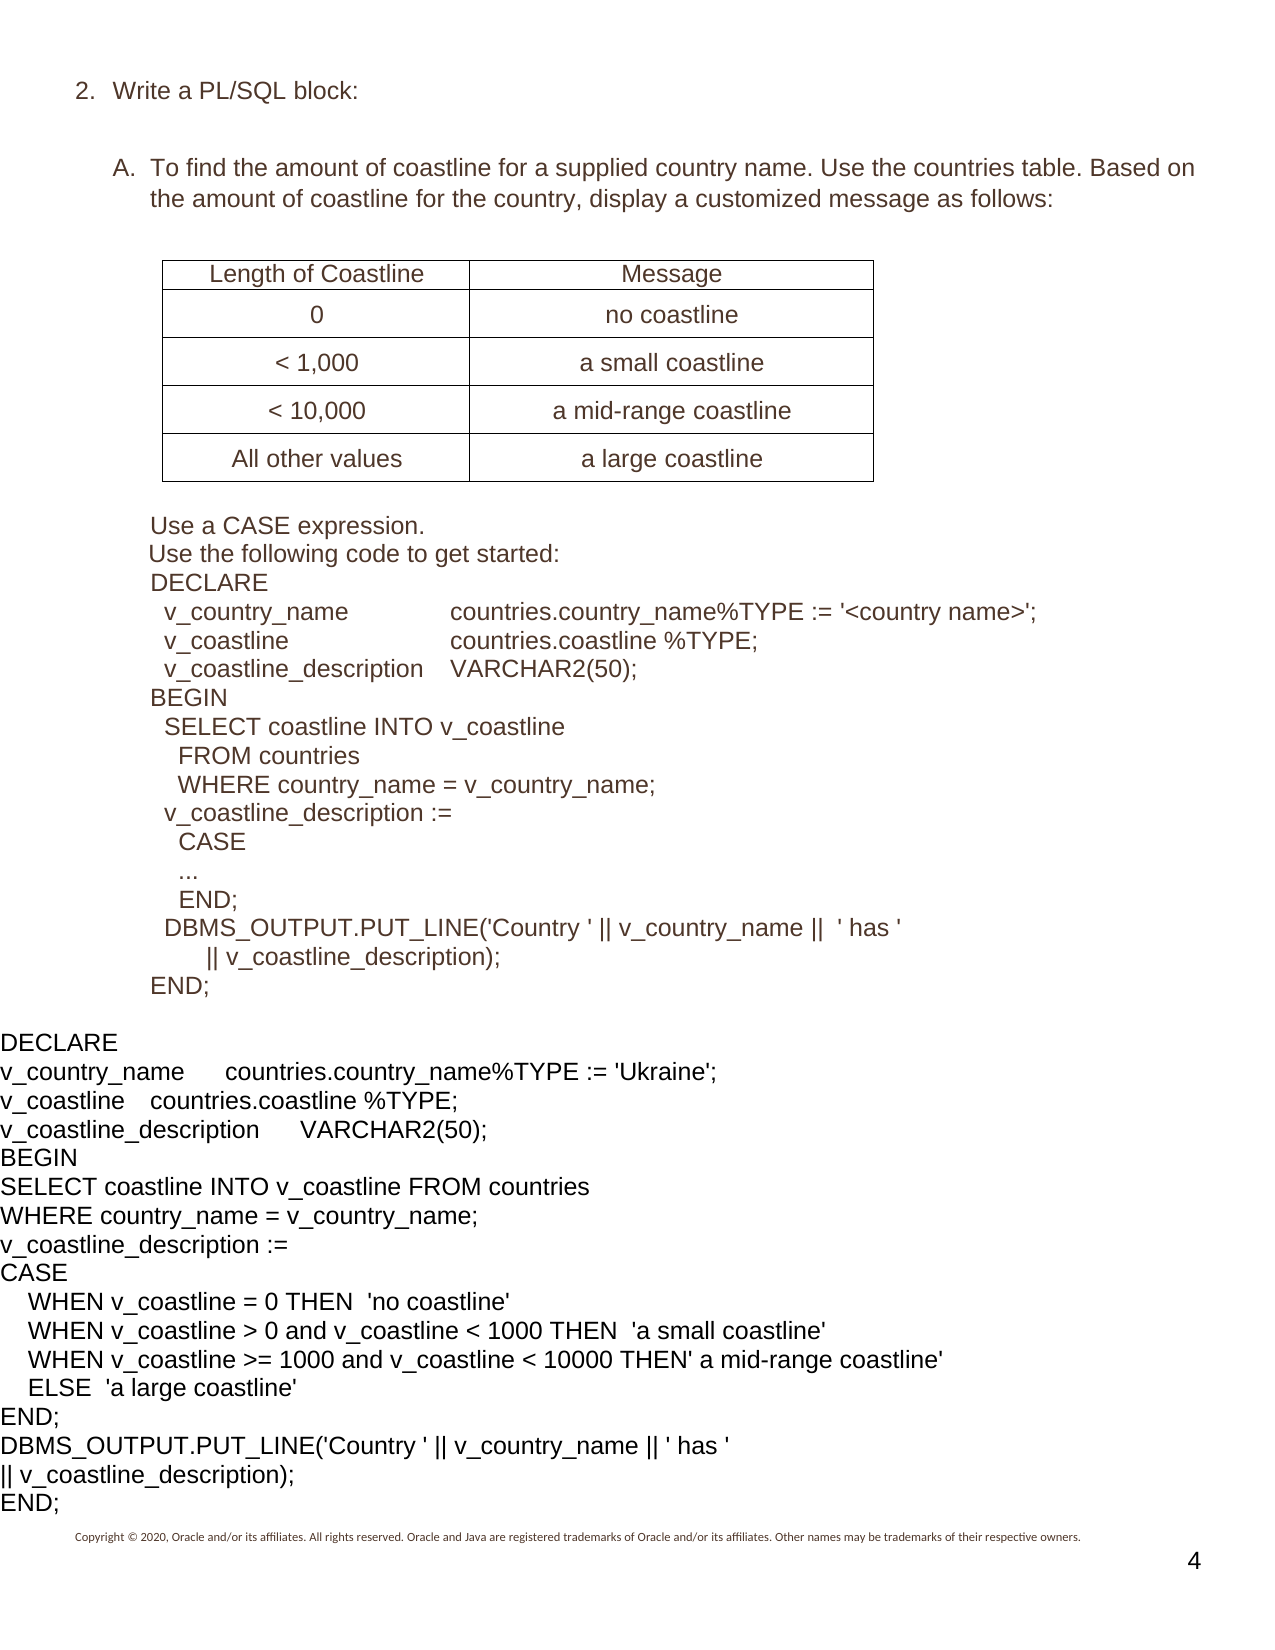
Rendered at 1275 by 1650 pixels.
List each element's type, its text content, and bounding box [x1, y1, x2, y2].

text ELSE 'a large coastline' [0, 1373, 1275, 1402]
text SELECT coastline INTO v_coastline FROM countries [0, 1172, 1275, 1201]
text Use the following code to get started: [73, 539, 1275, 568]
table_cell 0 [163, 290, 469, 337]
list To find the amount of coastline for a supplied country name. Use the countries table. Based on the amount of coastline for the country, display a customized message as follows: [112, 153, 1197, 213]
text v_country_name countries.country_name%TYPE := '<country name>'; v_coastline countries.coastline %TYPE; [164, 597, 1044, 654]
text WHERE country_name = v_country_name; v_coastline_description := [164, 769, 658, 827]
text DBMS_OUTPUT.PUT_LINE('Country ' || v_country_name || ' has ' [0, 1431, 1275, 1459]
text CASE [0, 1258, 1275, 1287]
text Use a CASE expression. [150, 511, 1275, 539]
text v_coastline_description := [0, 1229, 1275, 1258]
table_cell a large coastline [470, 434, 873, 481]
text v_country_name countries.country_name%TYPE := 'Ukraine'; [0, 1057, 1275, 1086]
text v_coastline countries.coastline %TYPE; [0, 1086, 1275, 1114]
text DECLARE [0, 1028, 1275, 1057]
text END; [0, 1402, 1275, 1431]
text WHERE country_name = v_country_name; [0, 1201, 1275, 1229]
text WHEN v_coastline = 0 THEN 'no coastline' [0, 1287, 1275, 1316]
table_header Length of Coastline [163, 261, 469, 289]
table_cell All other values [163, 434, 469, 481]
table_cell no coastline [470, 290, 873, 337]
text END; [0, 1488, 1275, 1517]
table_header Message [470, 261, 873, 289]
table_cell a mid-range coastline [470, 386, 873, 433]
text || v_coastline_description); END; [150, 942, 501, 999]
text WHEN v_coastline > 0 and v_coastline < 1000 THEN 'a small coastline' [0, 1316, 1275, 1344]
table_cell < 1,000 [163, 338, 469, 385]
table_cell a small coastline [470, 338, 873, 385]
text v_coastline_description VARCHAR2(50); BEGIN [150, 654, 638, 712]
text CASE [148, 827, 276, 856]
text WHEN v_coastline >= 1000 and v_coastline < 10000 THEN' a mid-range coastline' [0, 1344, 1275, 1373]
text DECLARE [148, 568, 270, 597]
text ... END; [178, 856, 240, 913]
list Write a PL/SQL block: [75, 76, 1275, 105]
text || v_coastline_description); [0, 1459, 1275, 1488]
text DBMS_OUTPUT.PUT_LINE('Country ' || v_country_name || ' has ' [164, 913, 1275, 942]
text BEGIN [0, 1143, 1275, 1172]
text v_coastline_description VARCHAR2(50); [0, 1114, 1275, 1143]
table_cell < 10,000 [163, 386, 469, 433]
text SELECT coastline INTO v_coastline FROM countries [164, 712, 567, 769]
